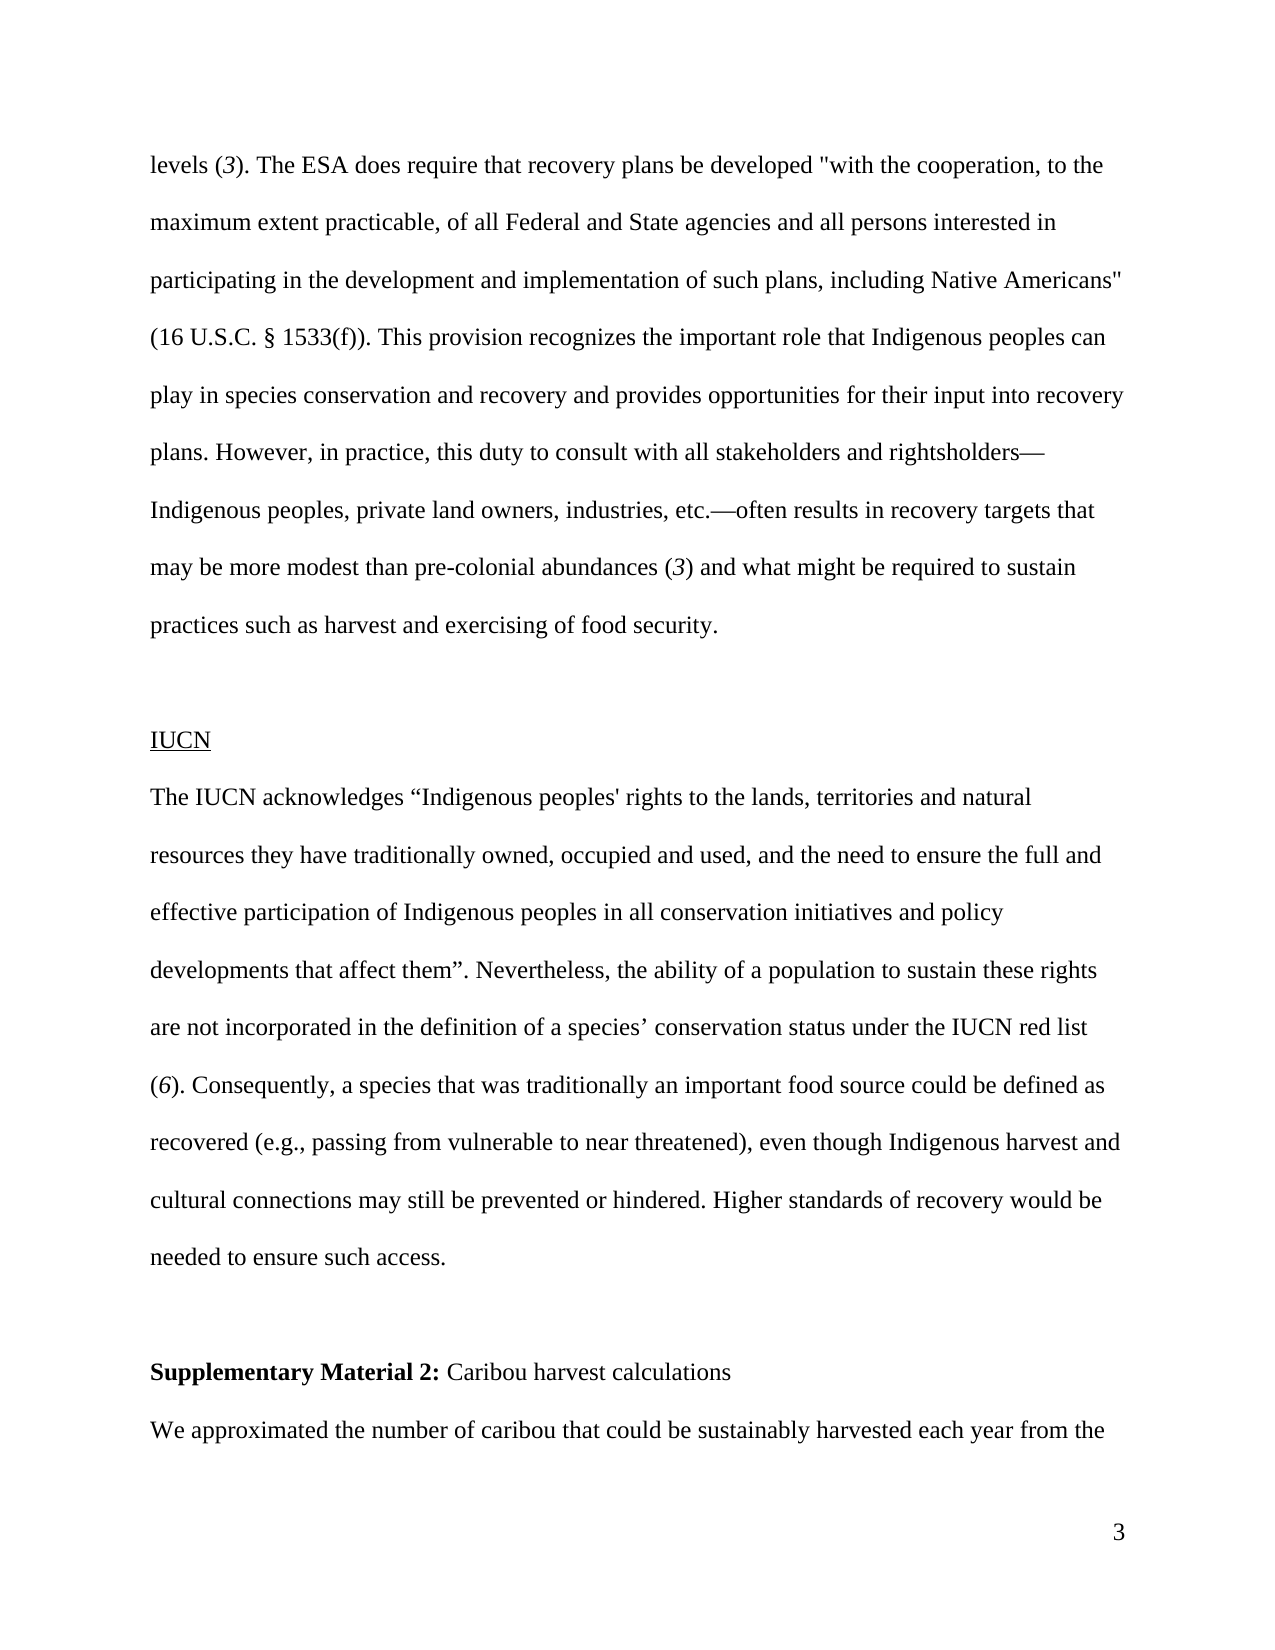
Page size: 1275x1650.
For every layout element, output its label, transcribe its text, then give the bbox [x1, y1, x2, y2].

text IUCN [150, 725, 1125, 754]
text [150, 150, 1125, 639]
text Supplementary Material 2: Caribou harvest calculations [150, 1357, 1125, 1386]
text The IUCN acknowledges “Indigenous peoples' rights to the lands, territories and natural resources they have traditionally owned, occupied and used, and the need to ensure the full and effective participation of Indigenous peoples in all conservation initiatives and policy developments that affect them”. Nevertheless, the ability of a population to sustain these rights are not incorporated in the definition of a species’ conservation status under the IUCN red list (6). Consequently, a species that was traditionally an important food source could be defined as recovered (e.g., passing from vulnerable to near threatened), even though Indigenous harvest and cultural connections may still be prevented or hindered. Higher standards of recovery would be needed to ensure such access. [150, 782, 1125, 1271]
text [150, 1415, 1125, 1444]
